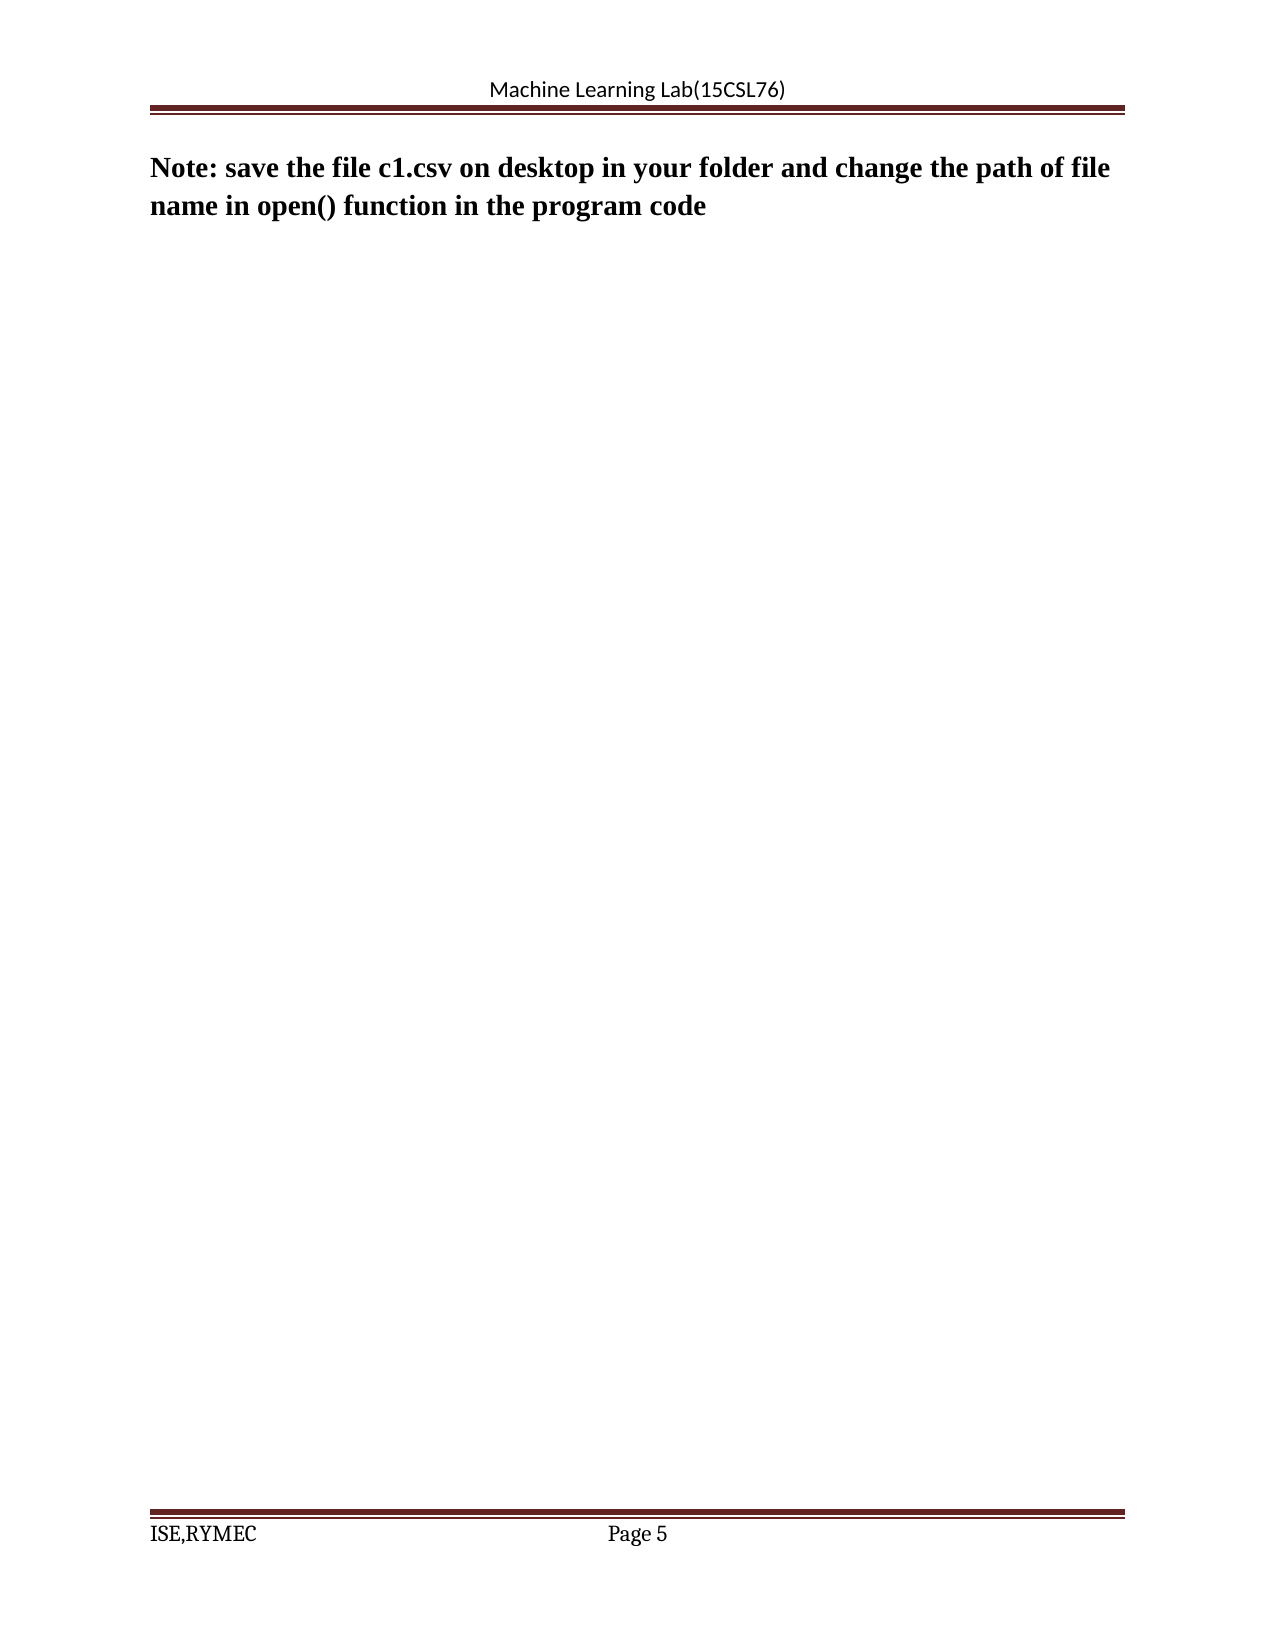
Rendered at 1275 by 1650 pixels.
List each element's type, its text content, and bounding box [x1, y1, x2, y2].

text Note: save the file c1.csv on desktop in your folder and change the path of file name in open() function in the program code [150, 150, 1125, 222]
